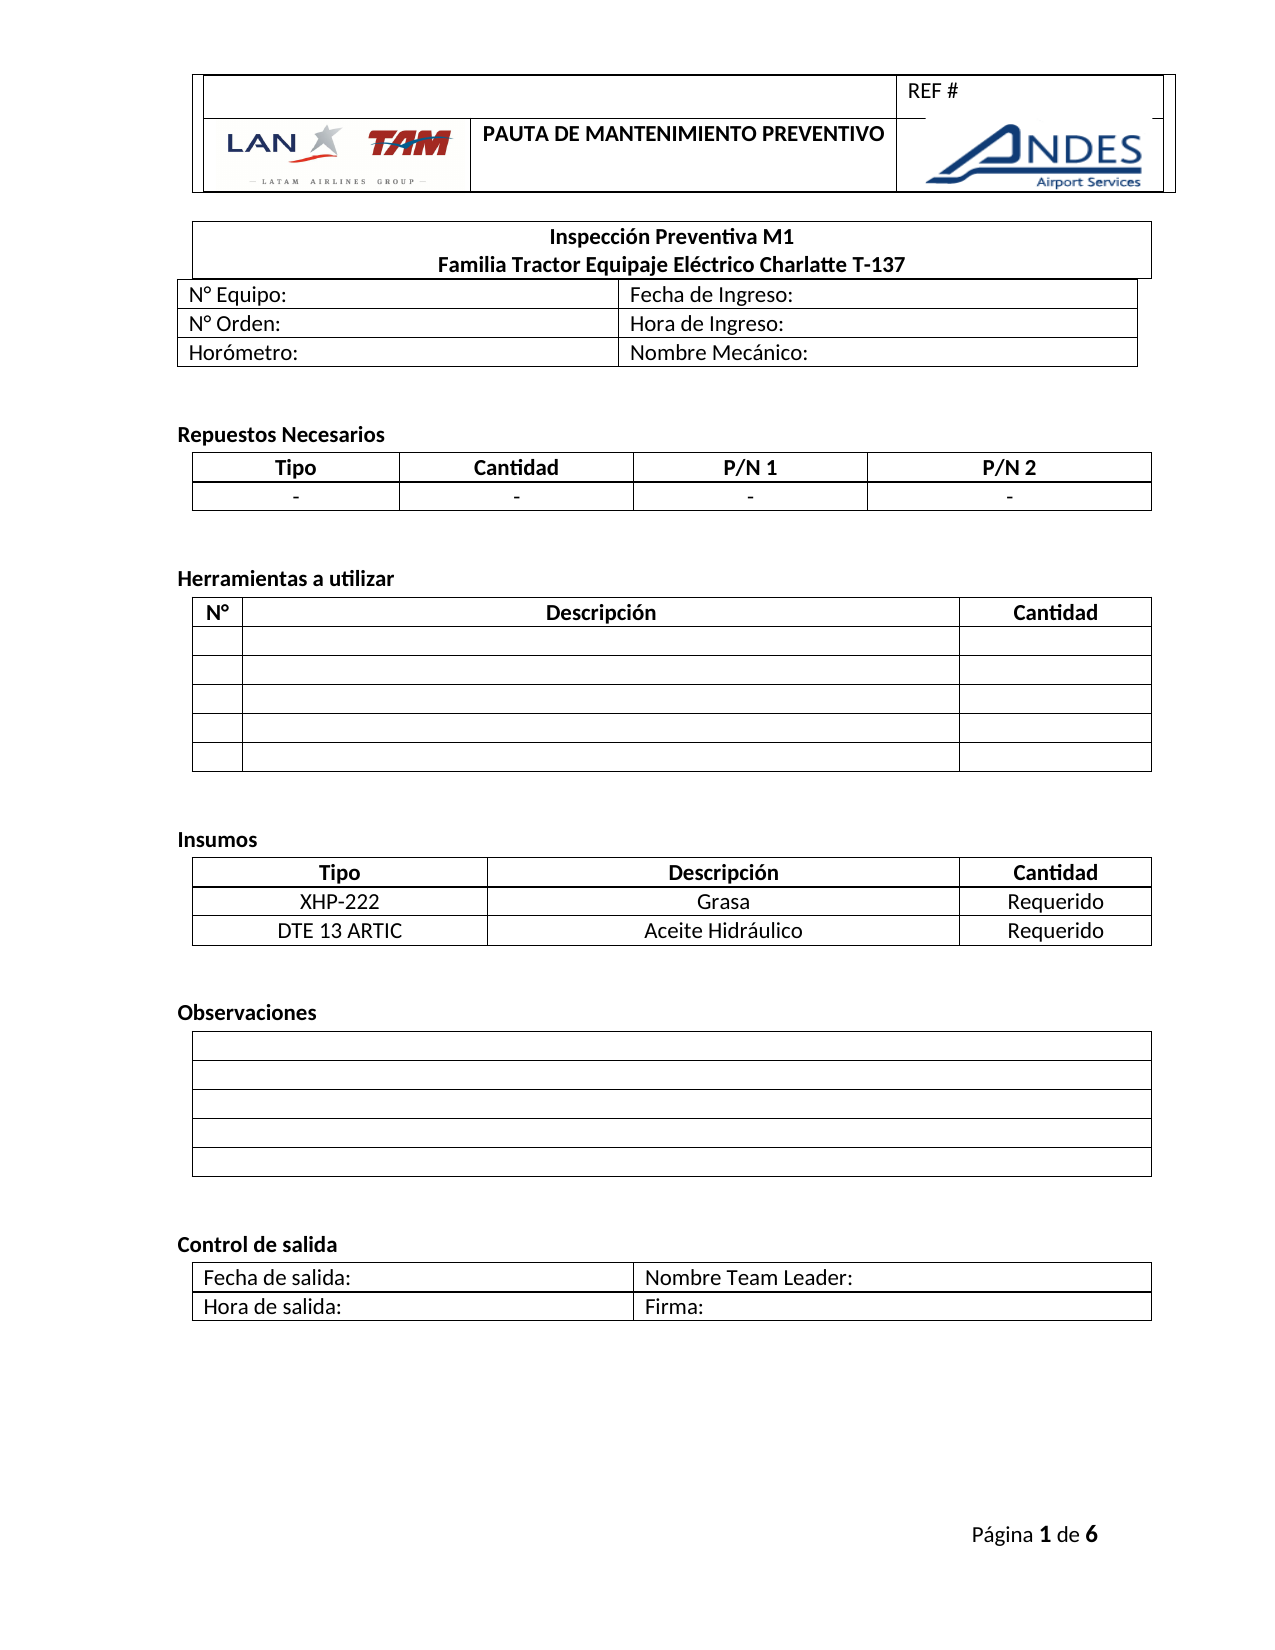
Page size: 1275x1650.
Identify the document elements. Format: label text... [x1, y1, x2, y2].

table_cell [193, 627, 242, 655]
table_header P/N 1 [634, 453, 867, 481]
table_cell N° Orden: [178, 309, 618, 337]
table_cell XHP-222 [193, 888, 487, 915]
text Observaciones [177, 998, 1098, 1027]
table_cell [960, 627, 1151, 655]
table_cell - [193, 483, 399, 510]
table_cell Grasa [488, 888, 959, 915]
table_cell [193, 743, 242, 771]
table_cell [193, 1119, 1151, 1147]
table_cell - [868, 483, 1151, 510]
table_cell [243, 627, 959, 655]
table_header N° Equipo: [178, 280, 618, 308]
table_cell Horómetro: [178, 338, 618, 366]
table_header Fecha de salida: [193, 1263, 633, 1291]
table_header [193, 1032, 1151, 1060]
table_cell Hora de Ingreso: [619, 309, 1137, 337]
table_cell Requerido [960, 888, 1151, 915]
table_cell [193, 685, 242, 713]
table_cell [193, 656, 242, 684]
table_cell [193, 1061, 1151, 1089]
table_cell Aceite Hidráulico [488, 916, 959, 944]
table_header Descripción [243, 598, 959, 626]
table_cell Firma: [634, 1293, 1151, 1320]
text Repuestos Necesarios [177, 420, 1098, 448]
table_cell Hora de salida: [193, 1293, 633, 1320]
table_cell [243, 656, 959, 684]
picture [925, 118, 1153, 191]
table_header Nombre Team Leader: [634, 1263, 1151, 1291]
table_cell [960, 656, 1151, 684]
picture [215, 119, 466, 191]
table_cell [193, 1148, 1151, 1176]
table_header P/N 2 [868, 453, 1151, 481]
table_cell [243, 685, 959, 713]
table_header Tipo [193, 453, 399, 481]
table_cell [193, 1090, 1151, 1118]
table_cell Nombre Mecánico: [619, 338, 1137, 366]
table_cell Requerido [960, 916, 1151, 944]
text Control de salida [177, 1230, 1098, 1258]
table_cell [960, 714, 1151, 742]
text Insumos [177, 825, 1098, 853]
table_header Tipo [193, 858, 487, 886]
table_header Fecha de Ingreso: [619, 280, 1137, 308]
table_cell [243, 743, 959, 771]
table_cell - [400, 483, 633, 510]
table_header Cantidad [960, 598, 1151, 626]
text Herramientas a utilizar [177, 564, 1098, 592]
table_header Cantidad [960, 858, 1151, 886]
table_header N° [193, 598, 242, 626]
table_header Cantidad [400, 453, 633, 481]
table_cell [193, 714, 242, 742]
table_cell DTE 13 ARTIC [193, 916, 487, 944]
table_header Inspección Preventiva M1 Familia Tractor Equipaje Eléctrico Charlatte T-137 [193, 222, 1151, 278]
table_cell [960, 685, 1151, 713]
table_cell - [634, 483, 867, 510]
table_header Descripción [488, 858, 959, 886]
table_cell [243, 714, 959, 742]
table_cell [960, 743, 1151, 771]
